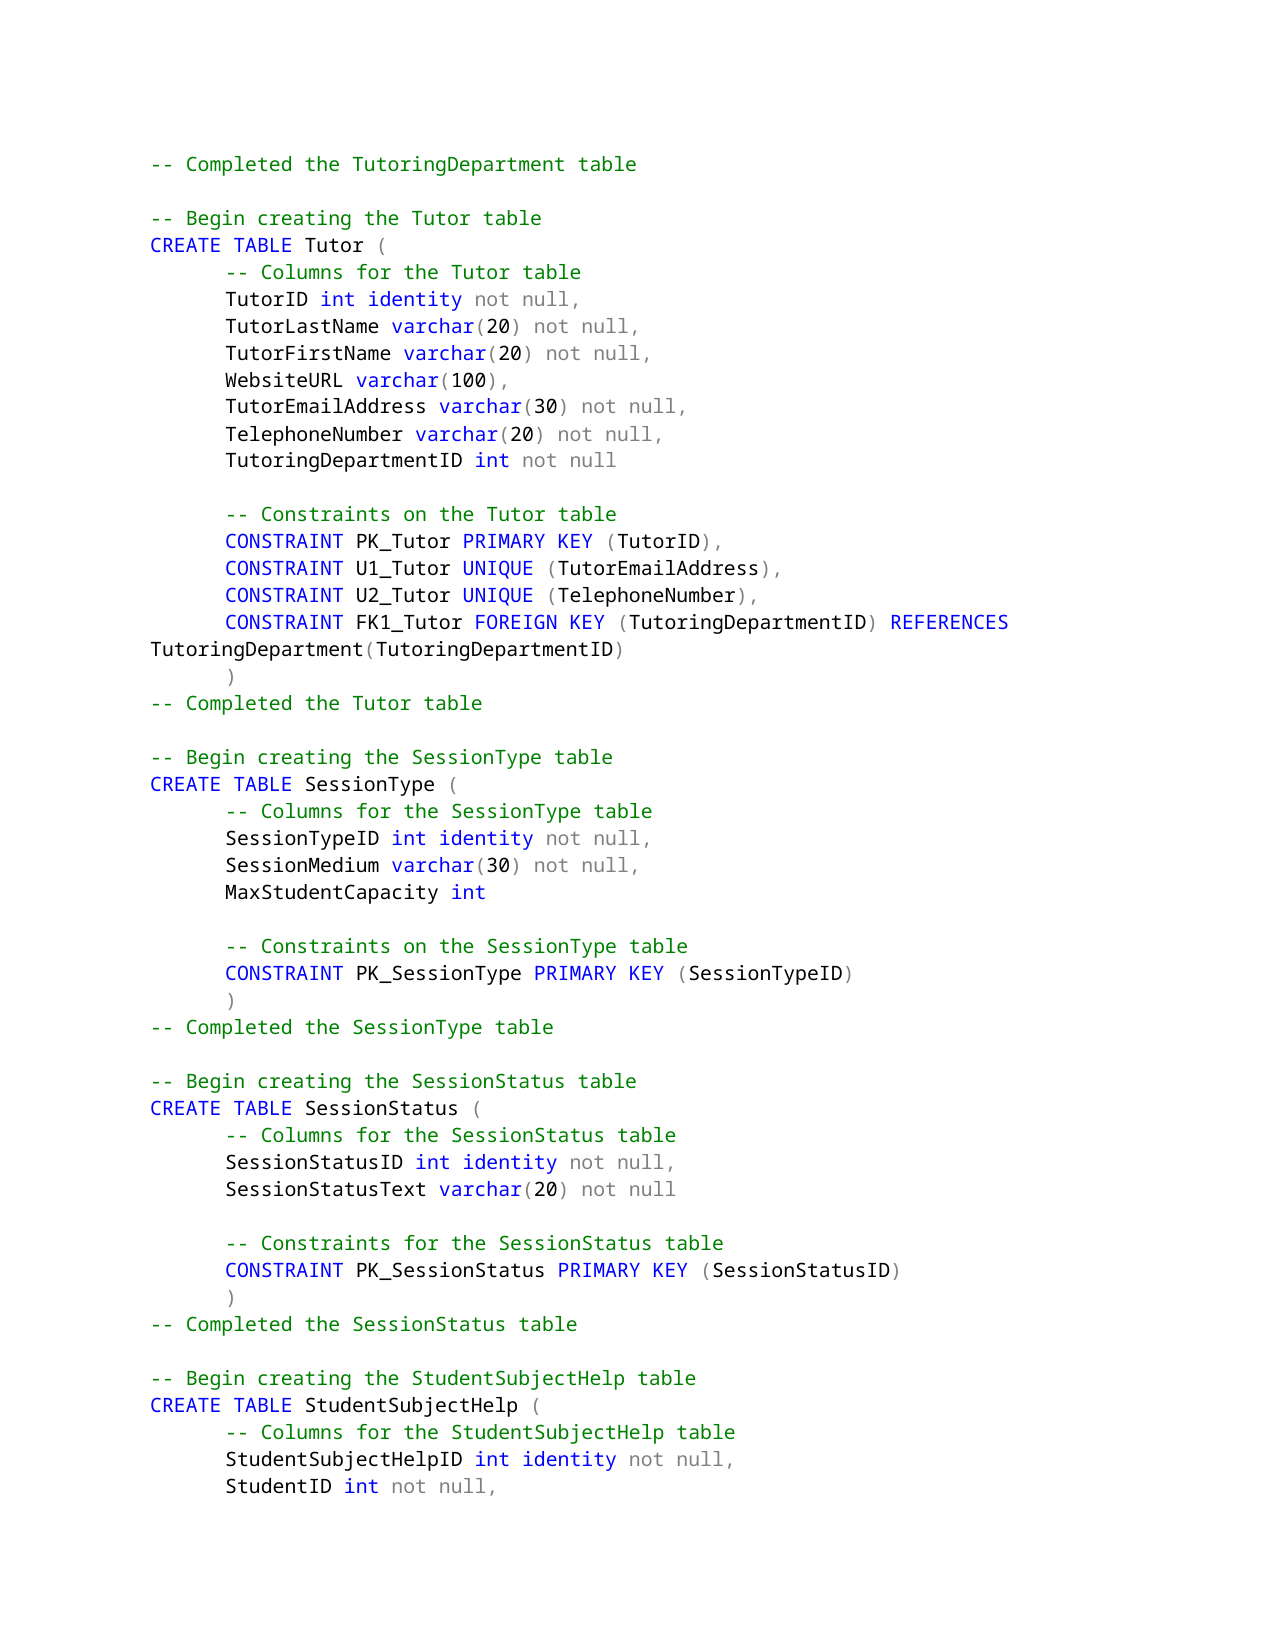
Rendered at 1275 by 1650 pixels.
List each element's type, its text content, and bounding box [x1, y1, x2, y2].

text -- Constraints on the Tutor table [150, 501, 1125, 528]
text -- Completed the SessionStatus table [150, 1310, 1125, 1337]
text -- Begin creating the SessionType table [150, 743, 1125, 771]
text ) [150, 986, 1125, 1013]
text TutoringDepartmentID int not null [150, 447, 1125, 474]
text -- Constraints for the SessionStatus table [150, 1229, 1125, 1256]
text -- Columns for the SessionType table [150, 797, 1125, 824]
text CONSTRAINT U2_Tutor UNIQUE (TelephoneNumber), [150, 582, 1125, 609]
text -- Columns for the StudentSubjectHelp table [150, 1418, 1125, 1445]
text -- Begin creating the SessionStatus table [150, 1067, 1125, 1094]
text MaxStudentCapacity int [150, 878, 1125, 905]
text -- Constraints on the SessionType table [150, 932, 1125, 959]
text -- Completed the Tutor table [150, 689, 1125, 717]
text -- Completed the SessionType table [150, 1013, 1125, 1040]
text TutorID int identity not null, [150, 285, 1125, 312]
text StudentID int not null, [150, 1472, 1125, 1499]
text CREATE TABLE Tutor ( [150, 231, 1125, 258]
text -- Begin creating the StudentSubjectHelp table [150, 1364, 1125, 1391]
text ) [150, 663, 1125, 689]
text SessionMedium varchar(30) not null, [150, 851, 1125, 878]
text SessionTypeID int identity not null, [150, 824, 1125, 851]
text CREATE TABLE SessionStatus ( [150, 1094, 1125, 1121]
text -- Columns for the SessionStatus table [150, 1121, 1125, 1148]
text TutorLastName varchar(20) not null, [150, 312, 1125, 339]
text SessionStatusText varchar(20) not null [150, 1175, 1125, 1202]
text CONSTRAINT PK_SessionStatus PRIMARY KEY (SessionStatusID) [150, 1256, 1125, 1283]
text -- Columns for the Tutor table [150, 258, 1125, 285]
text ) [150, 1283, 1125, 1310]
text CREATE TABLE SessionType ( [150, 771, 1125, 797]
text -- Begin creating the Tutor table [150, 204, 1125, 231]
text CONSTRAINT PK_SessionType PRIMARY KEY (SessionTypeID) [150, 959, 1125, 986]
text TutorFirstName varchar(20) not null, [150, 339, 1125, 366]
text CREATE TABLE StudentSubjectHelp ( [150, 1391, 1125, 1418]
text CONSTRAINT FK1_Tutor FOREIGN KEY (TutoringDepartmentID) REFERENCES TutoringDepartment(TutoringDepartmentID) [150, 609, 1125, 663]
text -- Completed the TutoringDepartment table [150, 150, 1125, 177]
text CONSTRAINT PK_Tutor PRIMARY KEY (TutorID), [150, 528, 1125, 555]
text CONSTRAINT U1_Tutor UNIQUE (TutorEmailAddress), [150, 555, 1125, 582]
text WebsiteURL varchar(100), [150, 366, 1125, 393]
text TelephoneNumber varchar(20) not null, [150, 420, 1125, 447]
text StudentSubjectHelpID int identity not null, [150, 1445, 1125, 1472]
text SessionStatusID int identity not null, [150, 1148, 1125, 1175]
text TutorEmailAddress varchar(30) not null, [150, 393, 1125, 420]
